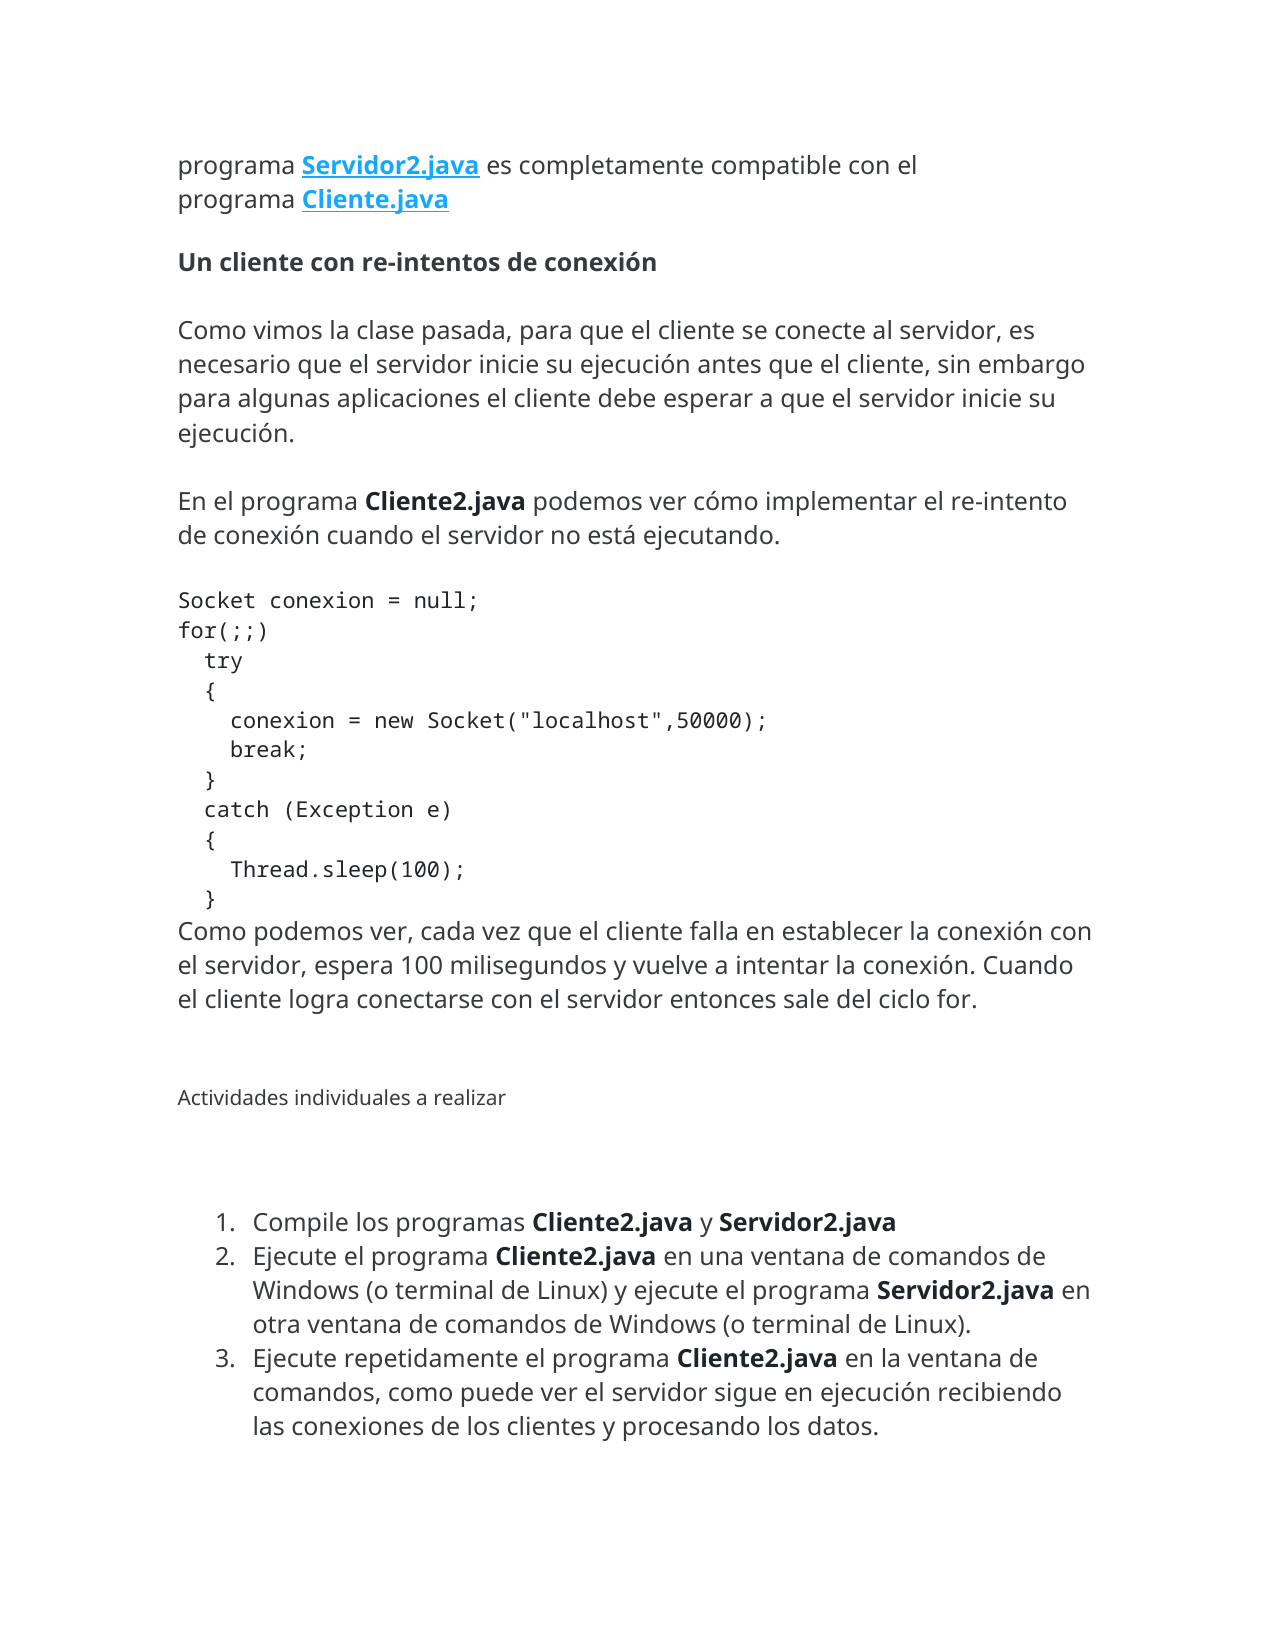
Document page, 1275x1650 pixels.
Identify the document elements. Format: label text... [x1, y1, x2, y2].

text Como vimos la clase pasada, para que el cliente se conecte al servidor, es necesario que el servidor inicie su ejecución antes que el cliente, sin embargo para algunas aplicaciones el cliente debe esperar a que el servidor inicie su ejecución. [177, 313, 1098, 449]
text { [177, 824, 1098, 854]
text { [177, 675, 1098, 705]
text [177, 148, 1098, 216]
text Thread.sleep(100); [177, 854, 1098, 883]
text Socket conexion = null; [177, 586, 1098, 615]
text conexion = new Socket("localhost",50000); [177, 705, 1098, 734]
text try [177, 645, 1098, 675]
text En el programa Cliente2.java podemos ver cómo implementar el re-intento de conexión cuando el servidor no está ejecutando. [177, 483, 1098, 551]
text Como podemos ver, cada vez que el cliente falla en establecer la conexión con el servidor, espera 100 milisegundos y vuelve a intentar la conexión. Cuando el cliente logra conectarse con el servidor entonces sale del ciclo for. [177, 913, 1098, 1015]
text Actividades individuales a realizar [177, 1083, 1098, 1112]
text break; [177, 734, 1098, 764]
text Un cliente con re-intentos de conexión [177, 245, 1098, 279]
text } [177, 883, 1098, 913]
list Ejecute el programa Cliente2.java en una ventana de comandos de Windows (o terminal de Linux) y ejecute el programa Servidor2.java en otra ventana de comandos de Windows (o terminal de Linux). [215, 1238, 1098, 1341]
text } [177, 764, 1098, 794]
text catch (Exception e) [177, 794, 1098, 824]
text for(;;) [177, 615, 1098, 645]
list Ejecute repetidamente el programa Cliente2.java en la ventana de comandos, como puede ver el servidor sigue en ejecución recibiendo las conexiones de los clientes y procesando los datos. [215, 1341, 1098, 1443]
list Compile los programas Cliente2.java y Servidor2.java [215, 1204, 1098, 1238]
